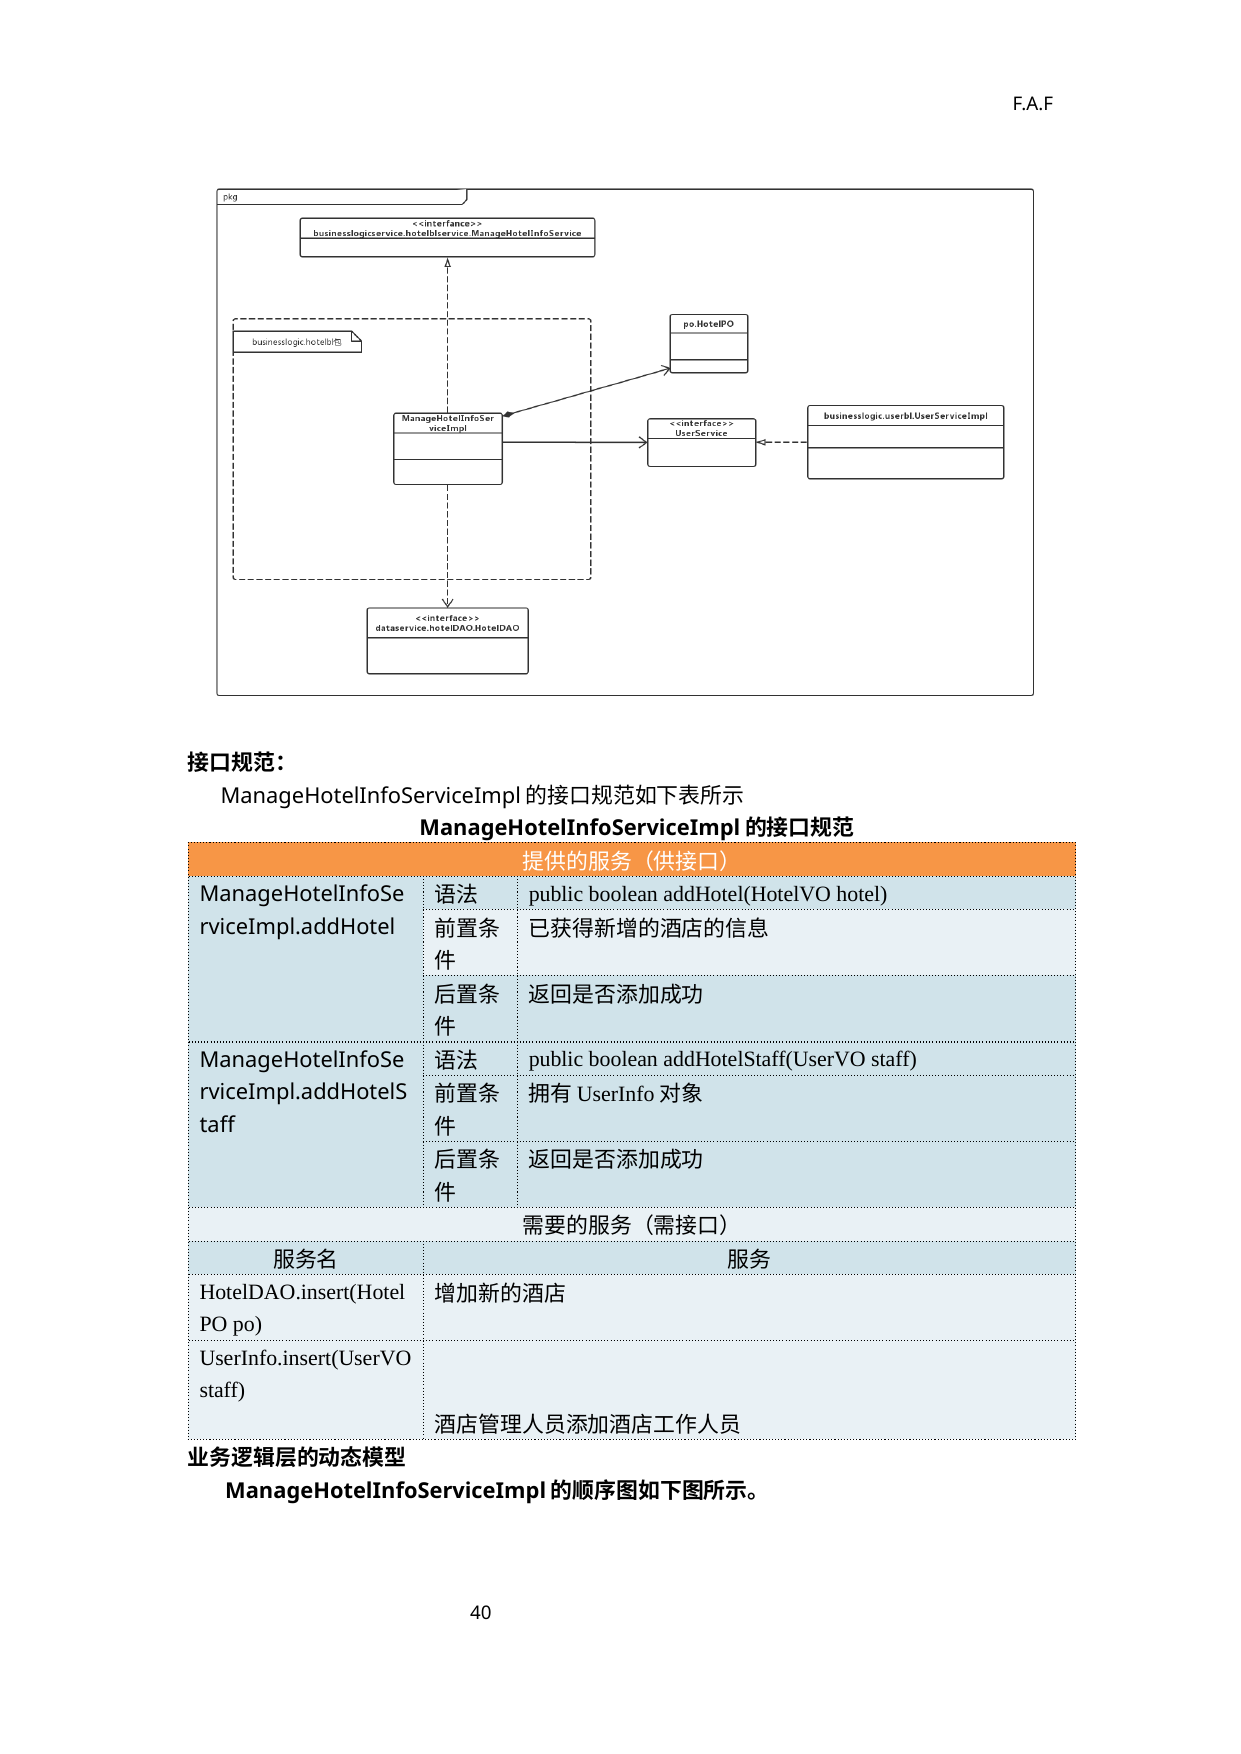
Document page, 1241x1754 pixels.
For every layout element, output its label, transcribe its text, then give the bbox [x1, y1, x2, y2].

text 接口规范： [187, 715, 1053, 777]
text ManageHotelInfoServiceImpl的接口规范 [187, 810, 1053, 842]
table_cell 拥有UserInfo对象 [517, 1075, 1076, 1141]
table_cell 前置条件 [423, 1075, 517, 1141]
text ManageHotelInfoServiceImpl的接口规范如下表所示 [187, 777, 1053, 810]
table_cell 返回是否添加成功 [517, 975, 1076, 1041]
table_cell 后置条件 [423, 1141, 517, 1207]
table_cell ManageHotelInfoServiceImpl.addHotel [188, 876, 423, 1041]
table_cell 需要的服务（需接口） [188, 1207, 1076, 1241]
picture [187, 159, 1053, 715]
text ManageHotelInfoServiceImpl的顺序图如下图所示。 [225, 1472, 1053, 1505]
table_header 提供的服务（供接口） [188, 842, 1076, 876]
table_cell 增加新的酒店 [423, 1274, 1076, 1340]
table_cell public boolean addHotel(HotelVO hotel) [517, 876, 1076, 909]
table_cell 服务名 [188, 1241, 423, 1274]
table_cell 后置条件 [423, 975, 517, 1041]
table_cell 服务 [423, 1241, 1076, 1274]
table_cell 已获得新增的酒店的信息 [517, 909, 1076, 975]
table_cell 前置条件 [423, 909, 517, 975]
table_cell 酒店管理人员添加酒店工作人员 [423, 1340, 1076, 1439]
table_cell 语法 [423, 1041, 517, 1075]
table_cell ManageHotelInfoServiceImpl.addHotelStaff [188, 1041, 423, 1207]
table_cell 语法 [423, 876, 517, 909]
table_cell 返回是否添加成功 [517, 1141, 1076, 1207]
text 业务逻辑层的动态模型 [187, 1440, 1053, 1472]
table_cell public boolean addHotelStaff(UserVO staff) [517, 1041, 1076, 1075]
table_cell HotelDAO.insert(HotelPO po) [188, 1274, 423, 1340]
table_cell UserInfo.insert(UserVO staff) [188, 1340, 423, 1439]
